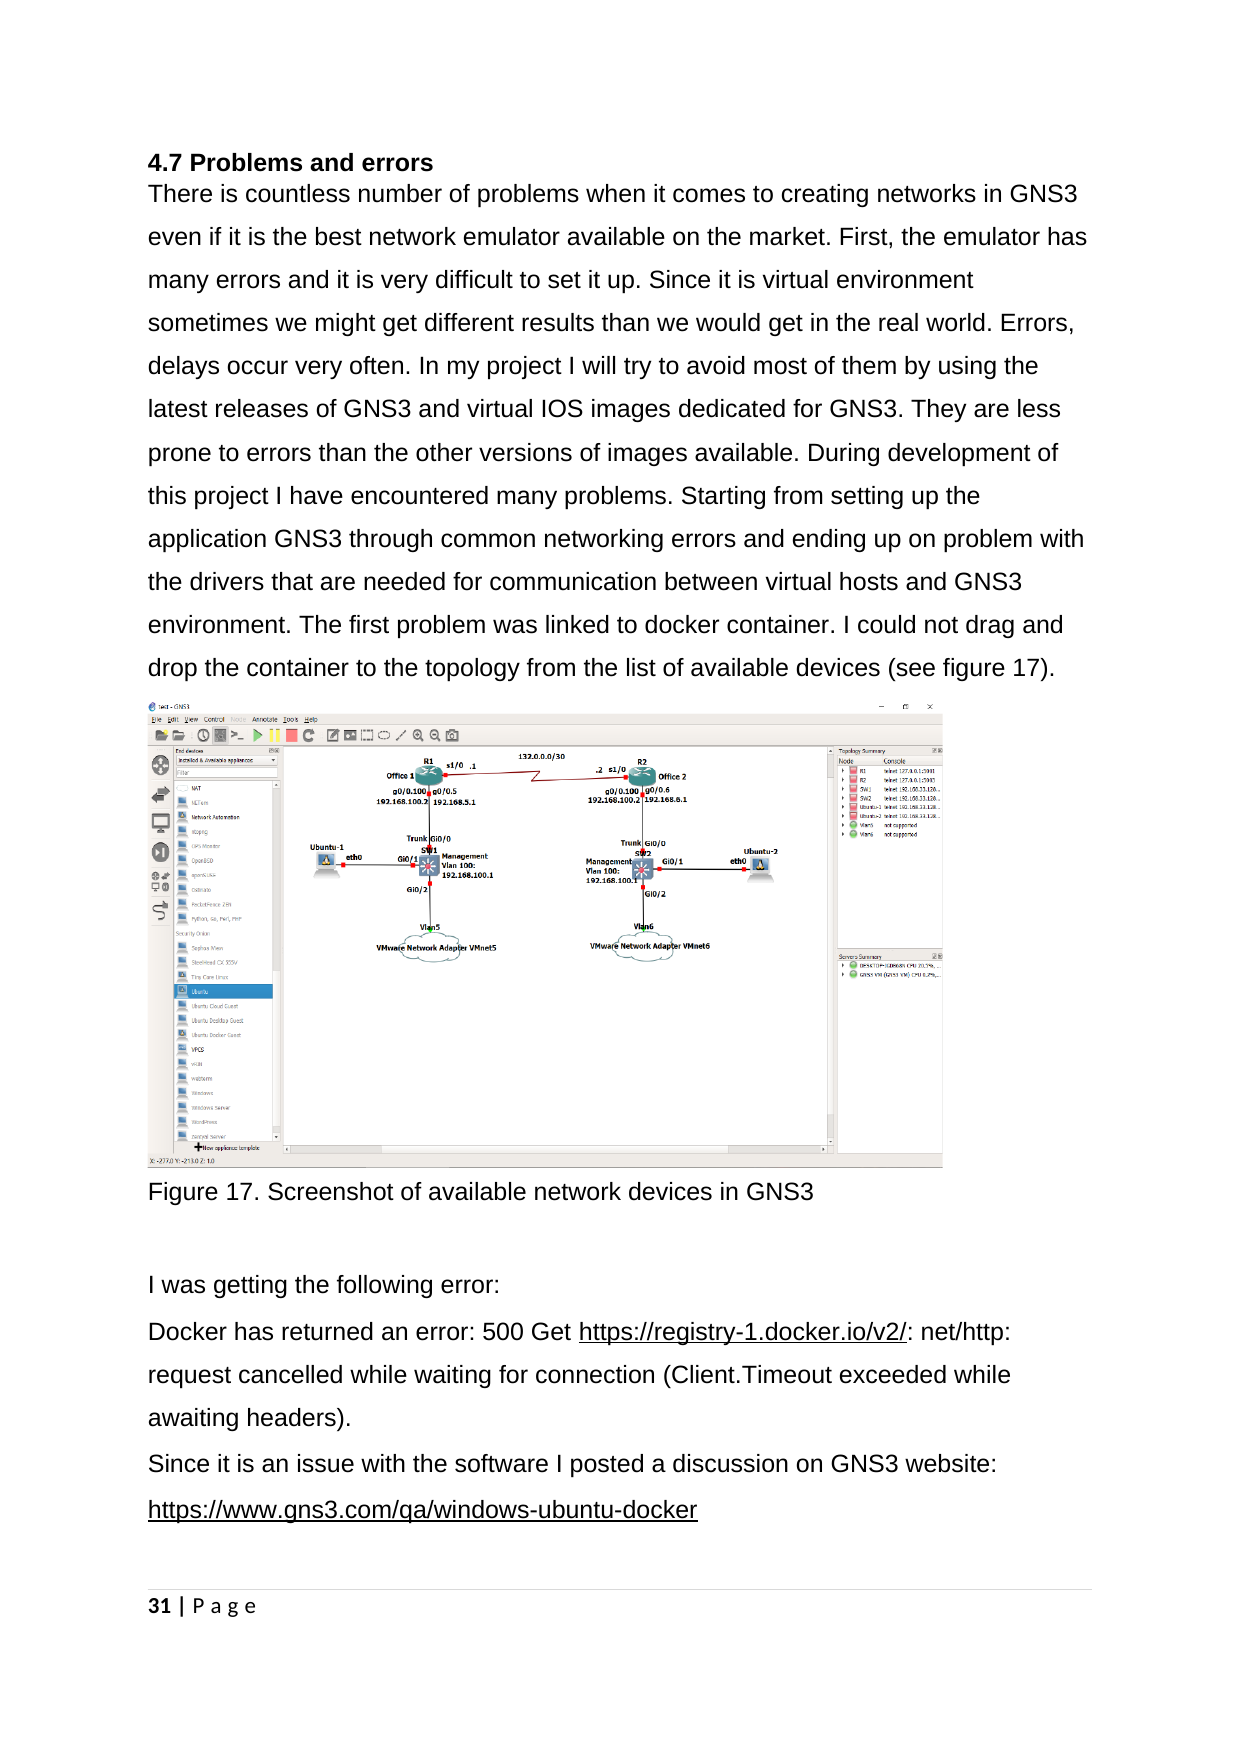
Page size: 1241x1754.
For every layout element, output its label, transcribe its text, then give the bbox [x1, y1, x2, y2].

text Figure 17. Screenshot of available network devices in GNS3 [148, 1176, 1092, 1205]
text https://www.gns3.com/qa/windows-ubuntu-docker [148, 1495, 1092, 1524]
text Since it is an issue with the software I posted a discussion on GNS3 website: [148, 1449, 1092, 1478]
text Docker has returned an error: 500 Get https://registry-1.docker.io/v2/: net/http: request cancelled while waiting for connection (Client.Timeout exceeded while awaiting headers). [148, 1317, 1092, 1432]
picture [147, 701, 943, 1168]
subtitle 4.7 Problems and errors [148, 148, 1092, 176]
text I was getting the following error: [148, 1270, 1092, 1299]
text There is countless number of problems when it comes to creating networks in GNS3 even if it is the best network emulator available on the market. First, the emulator has many errors and it is very difficult to set it up. Since it is virtual environment sometimes we might get different results than we would get in the real world. Errors, delays occur very often. In my project I will try to avoid most of them by using the latest releases of GNS3 and virtual IOS images dedicated for GNS3. They are less prone to errors than the other versions of images available. During development of this project I have encountered many problems. Starting from setting up the application GNS3 through common networking errors and ending up on problem with the drivers that are needed for communication between virtual hosts and GNS3 environment. The first problem was linked to docker container. I could not drag and drop the container to the topology from the list of available devices (see figure 17). [148, 179, 1092, 682]
